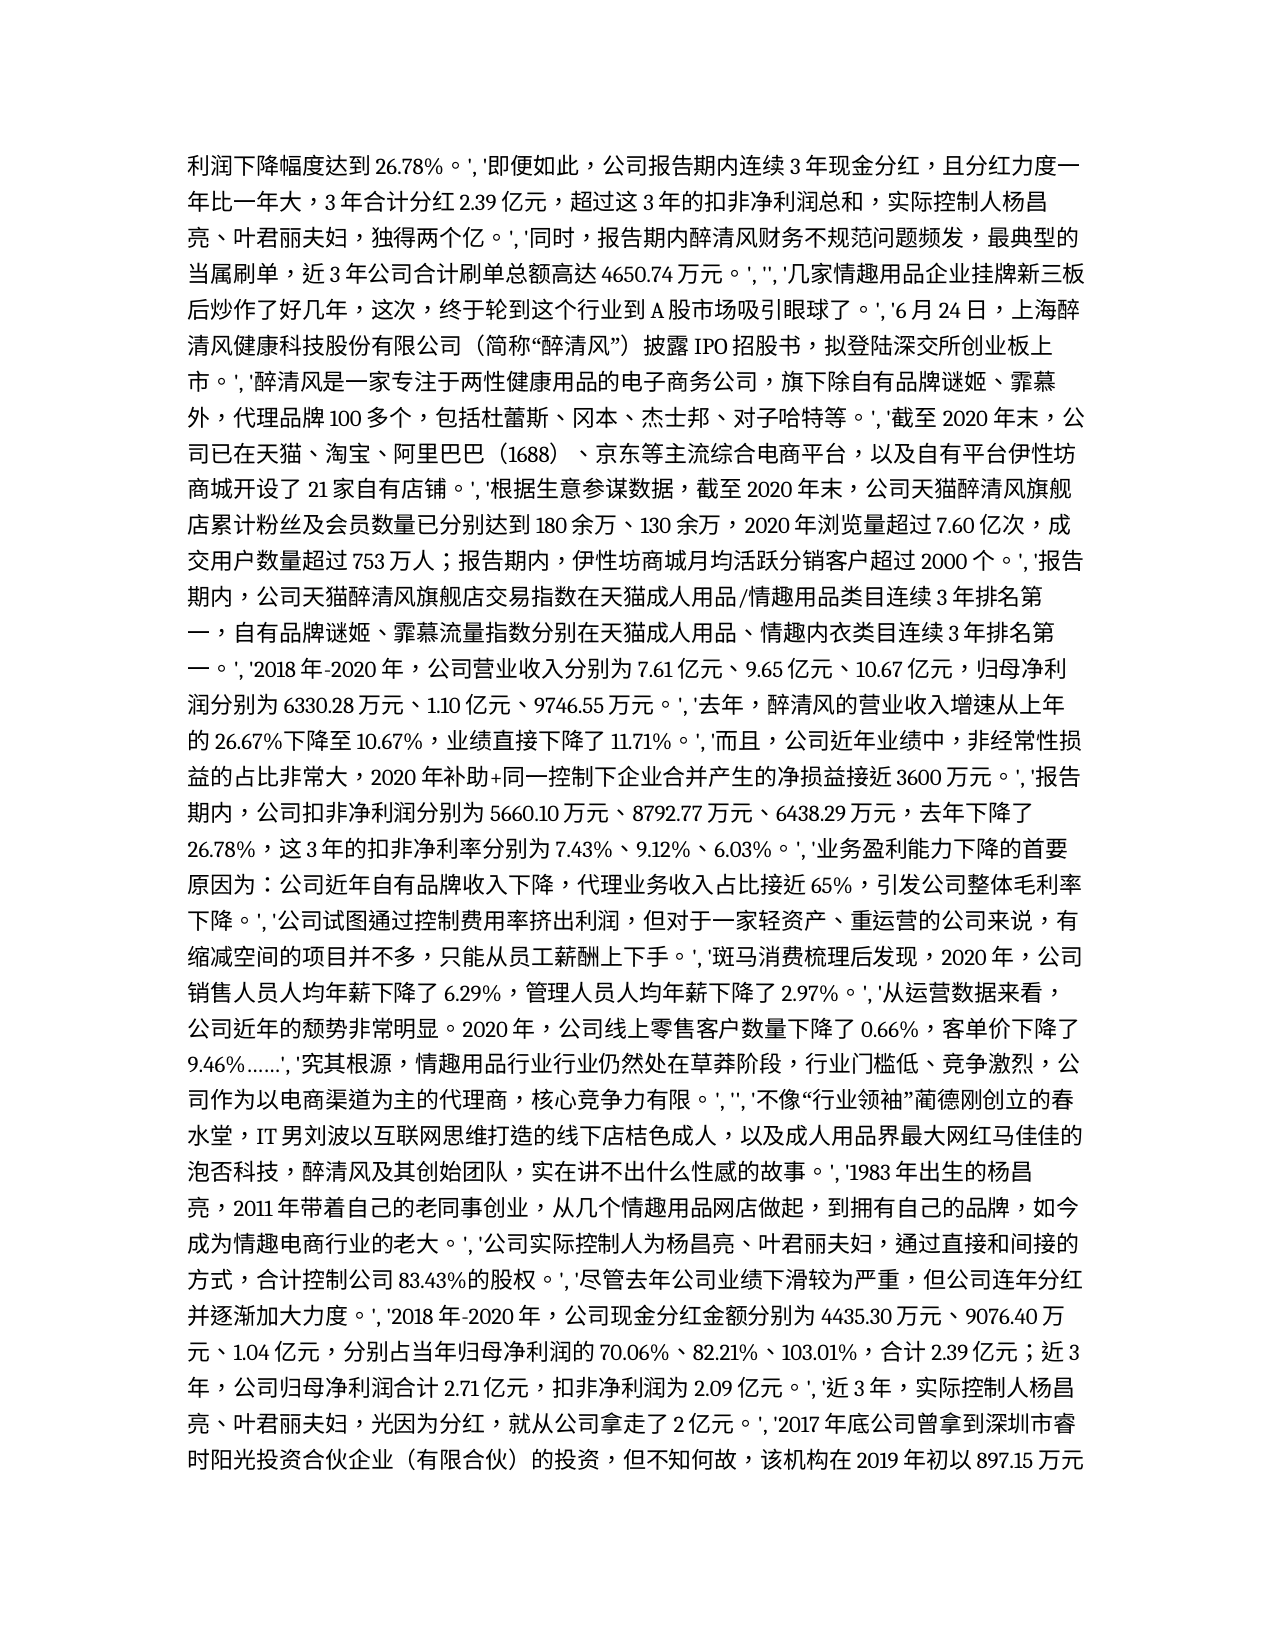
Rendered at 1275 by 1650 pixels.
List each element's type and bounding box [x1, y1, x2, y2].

text [187, 150, 1087, 1475]
